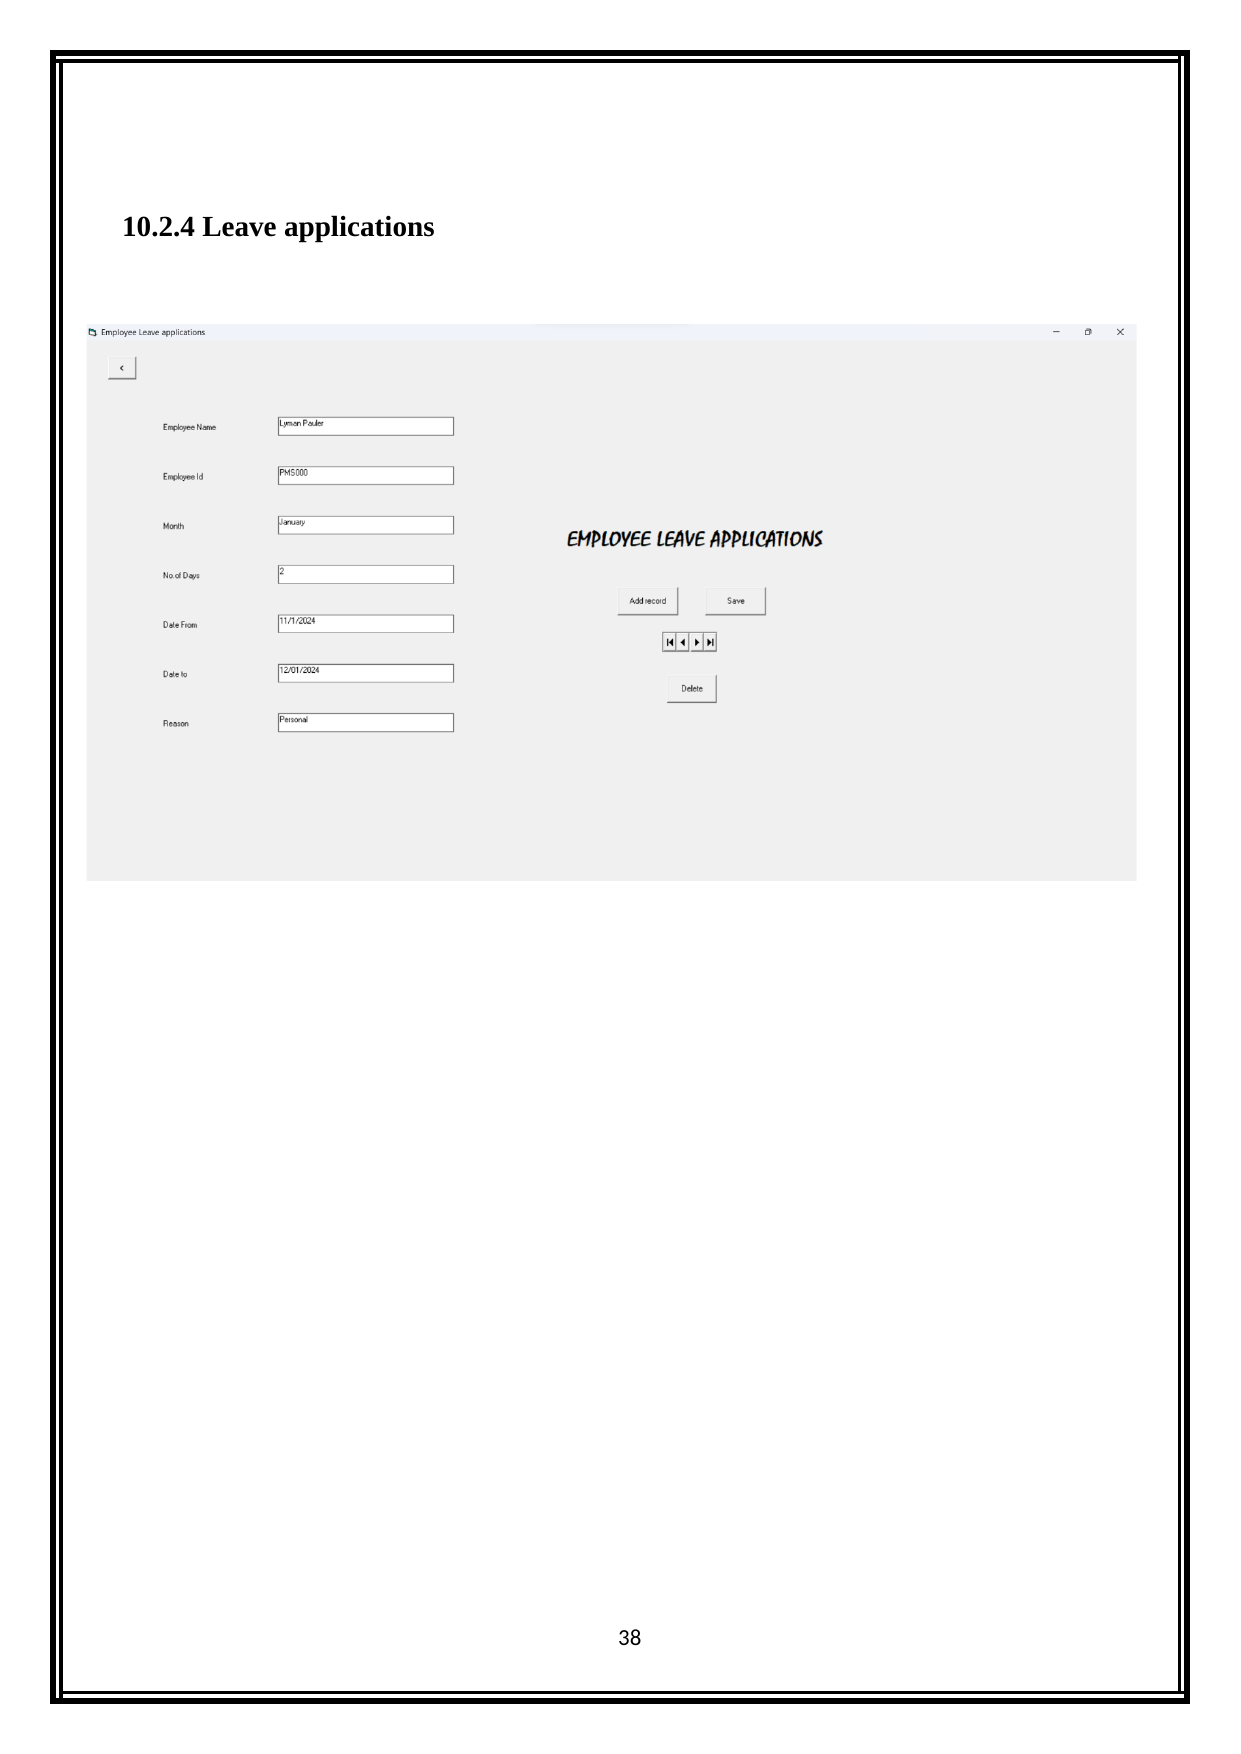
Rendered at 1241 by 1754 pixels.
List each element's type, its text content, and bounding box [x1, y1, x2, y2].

text 10.2.4 Leave applications [122, 209, 1137, 243]
picture [86, 324, 1137, 881]
